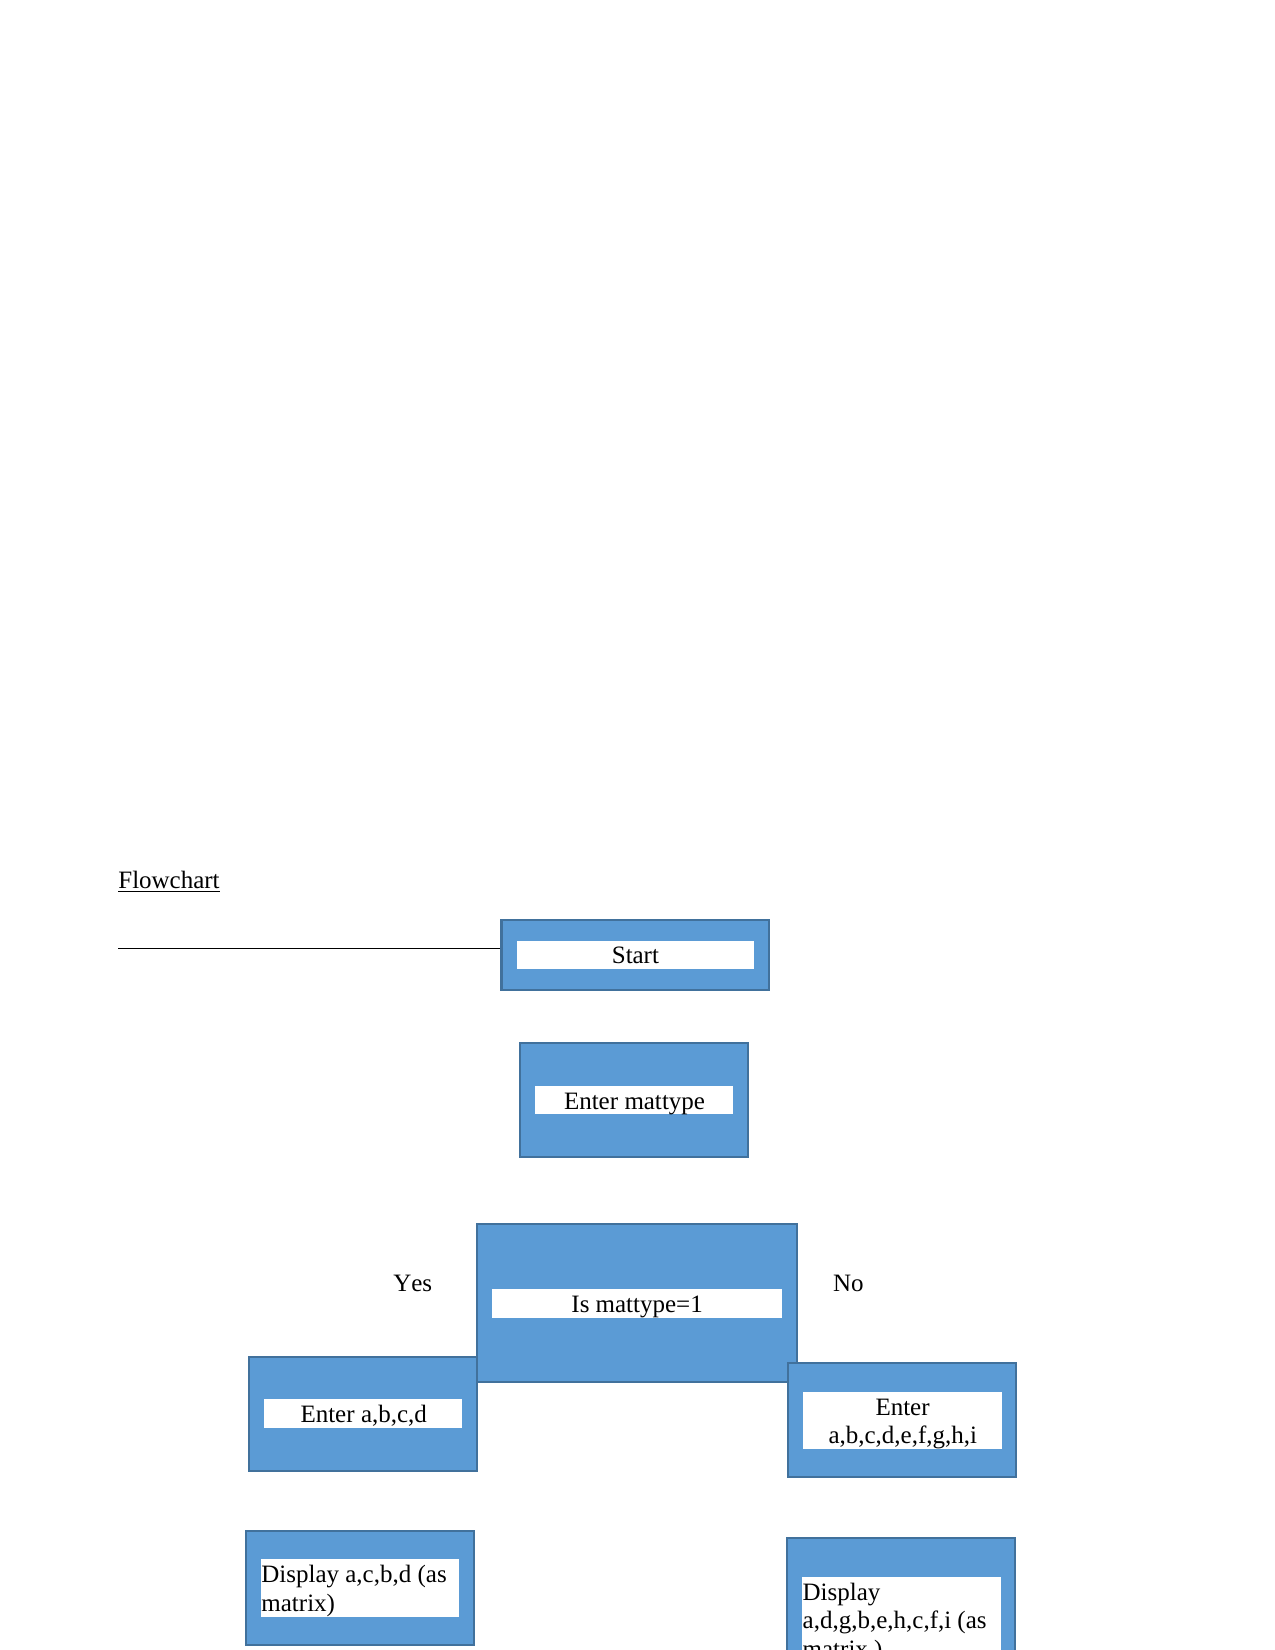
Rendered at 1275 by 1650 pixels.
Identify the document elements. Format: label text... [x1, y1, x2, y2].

text Yes No [798, 1268, 1157, 1297]
text Flowchart [118, 866, 1157, 894]
text Yes No [118, 1268, 476, 1297]
